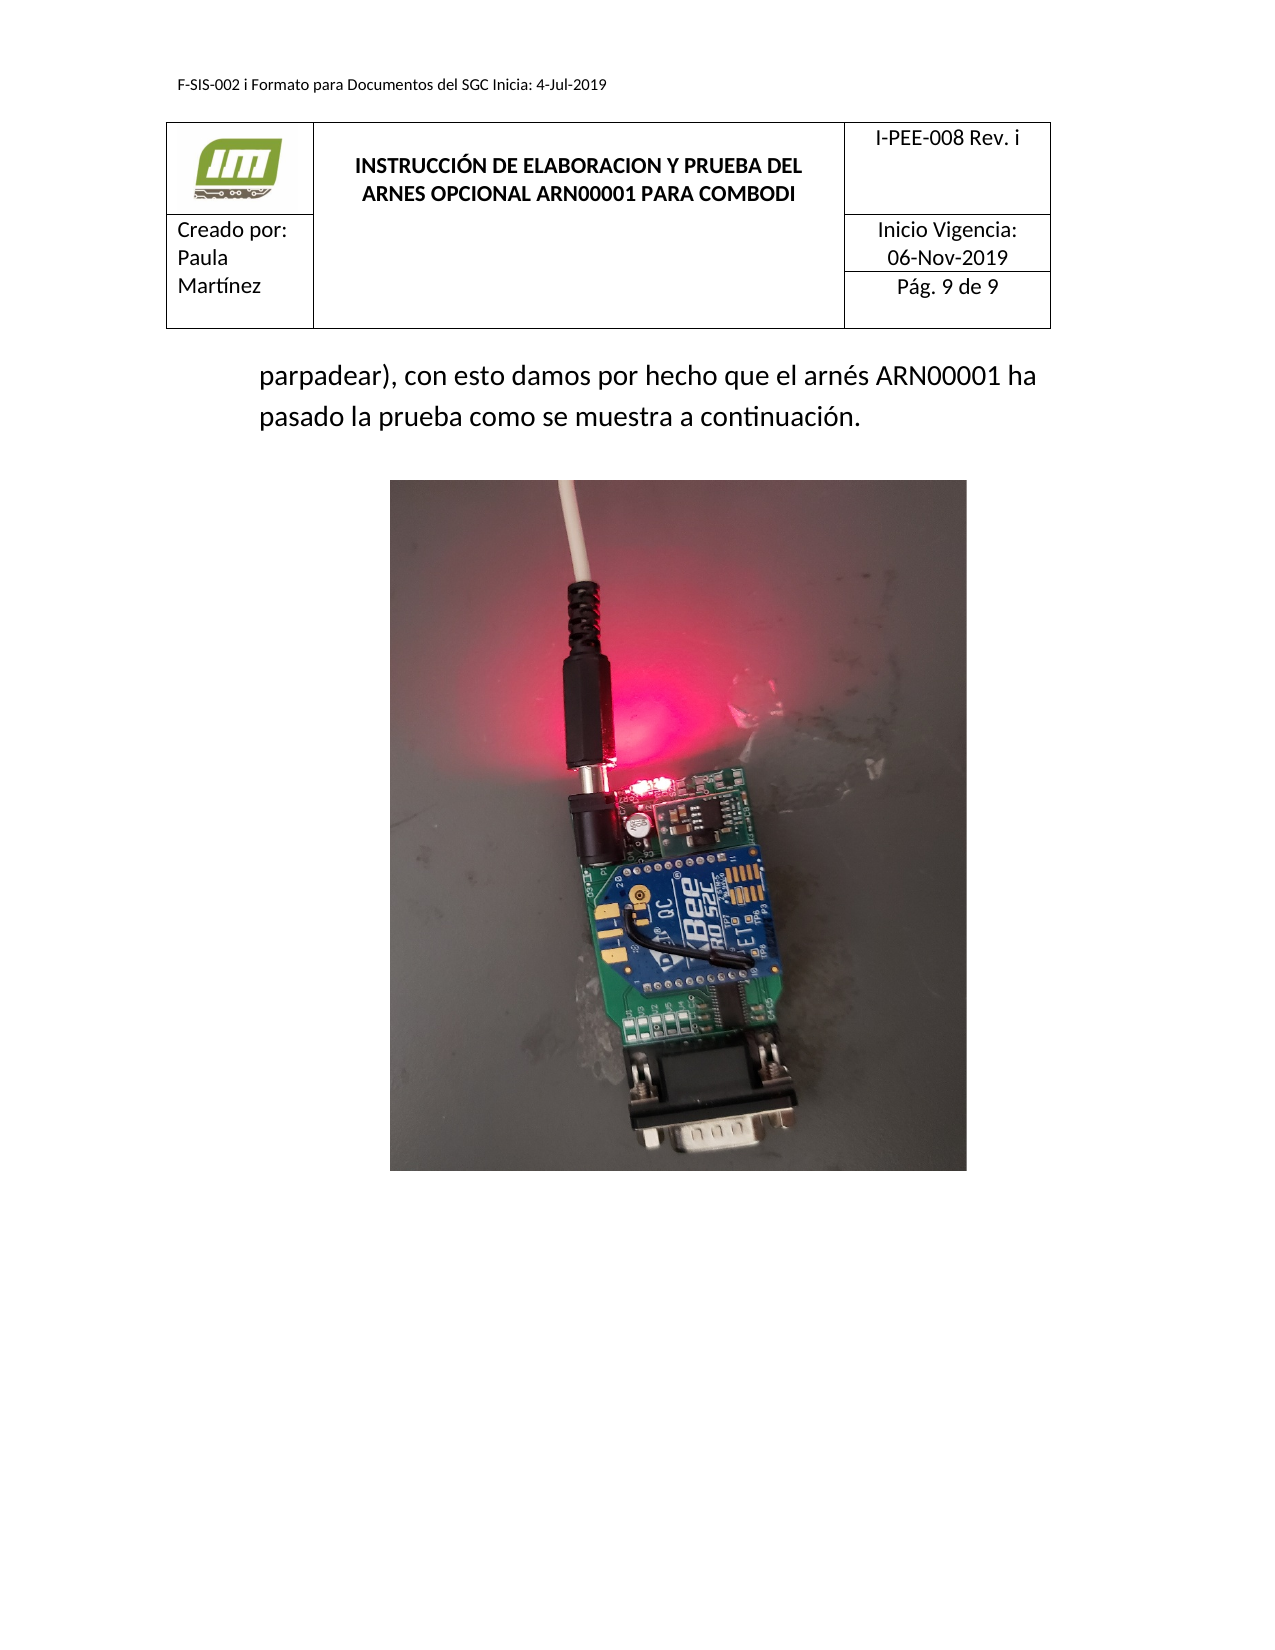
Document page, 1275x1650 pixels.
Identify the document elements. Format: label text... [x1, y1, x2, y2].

picture [390, 480, 967, 1171]
picture [177, 123, 298, 214]
